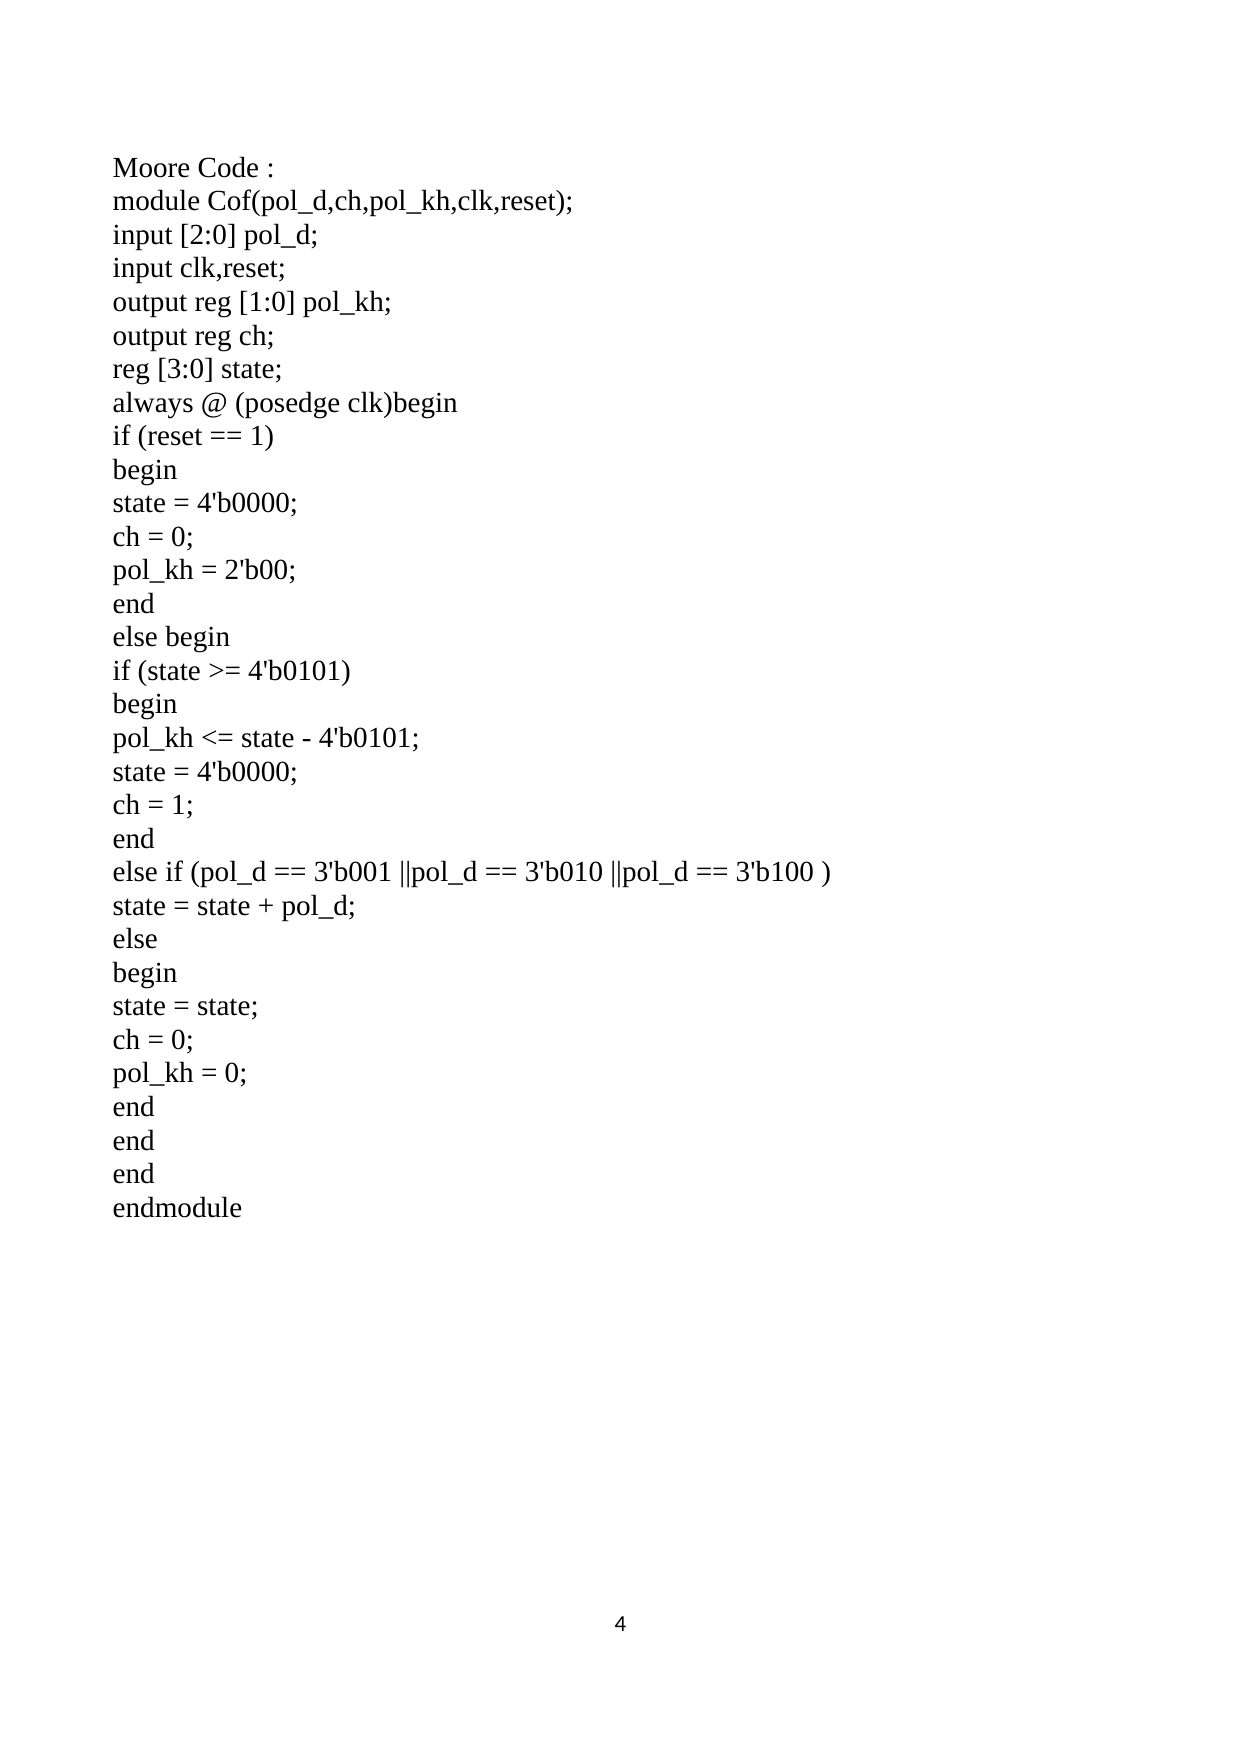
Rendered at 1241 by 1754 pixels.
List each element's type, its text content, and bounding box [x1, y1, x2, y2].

text if (reset == 1) [112, 418, 1128, 452]
text end [112, 1089, 1128, 1123]
text output reg ch; [112, 318, 1128, 351]
text end [112, 1123, 1128, 1156]
text reg [3:0] state; [112, 351, 1128, 385]
text end [112, 821, 1128, 854]
text begin [112, 687, 1128, 720]
text state = 4'b0000; [112, 485, 1128, 519]
text state = state + pol_d; [112, 888, 1128, 921]
text always @ (posedge clk)begin [112, 385, 1128, 418]
text input clk,reset; [112, 251, 1128, 284]
text else if (pol_d == 3'b001 ||pol_d == 3'b010 ||pol_d == 3'b100 ) [112, 854, 1128, 888]
text else [112, 921, 1128, 955]
text ch = 0; [112, 519, 1128, 552]
text begin [112, 452, 1128, 485]
text pol_kh = 2'b00; [112, 552, 1128, 586]
text pol_kh = 0; [112, 1056, 1128, 1089]
text Moore Code : [112, 150, 1128, 183]
text ch = 0; [112, 1022, 1128, 1056]
text input [2:0] pol_d; [112, 217, 1128, 251]
text state = 4'b0000; [112, 754, 1128, 787]
text else begin [112, 619, 1128, 653]
text module Cof(pol_d,ch,pol_kh,clk,reset); [112, 183, 1128, 217]
text endmodule [112, 1190, 1128, 1223]
text begin [112, 955, 1128, 988]
text end [112, 1156, 1128, 1190]
text pol_kh <= state - 4'b0101; [112, 720, 1128, 754]
text end [112, 586, 1128, 619]
text if (state >= 4'b0101) [112, 653, 1128, 687]
text output reg [1:0] pol_kh; [112, 284, 1128, 318]
text state = state; [112, 988, 1128, 1022]
text ch = 1; [112, 787, 1128, 821]
